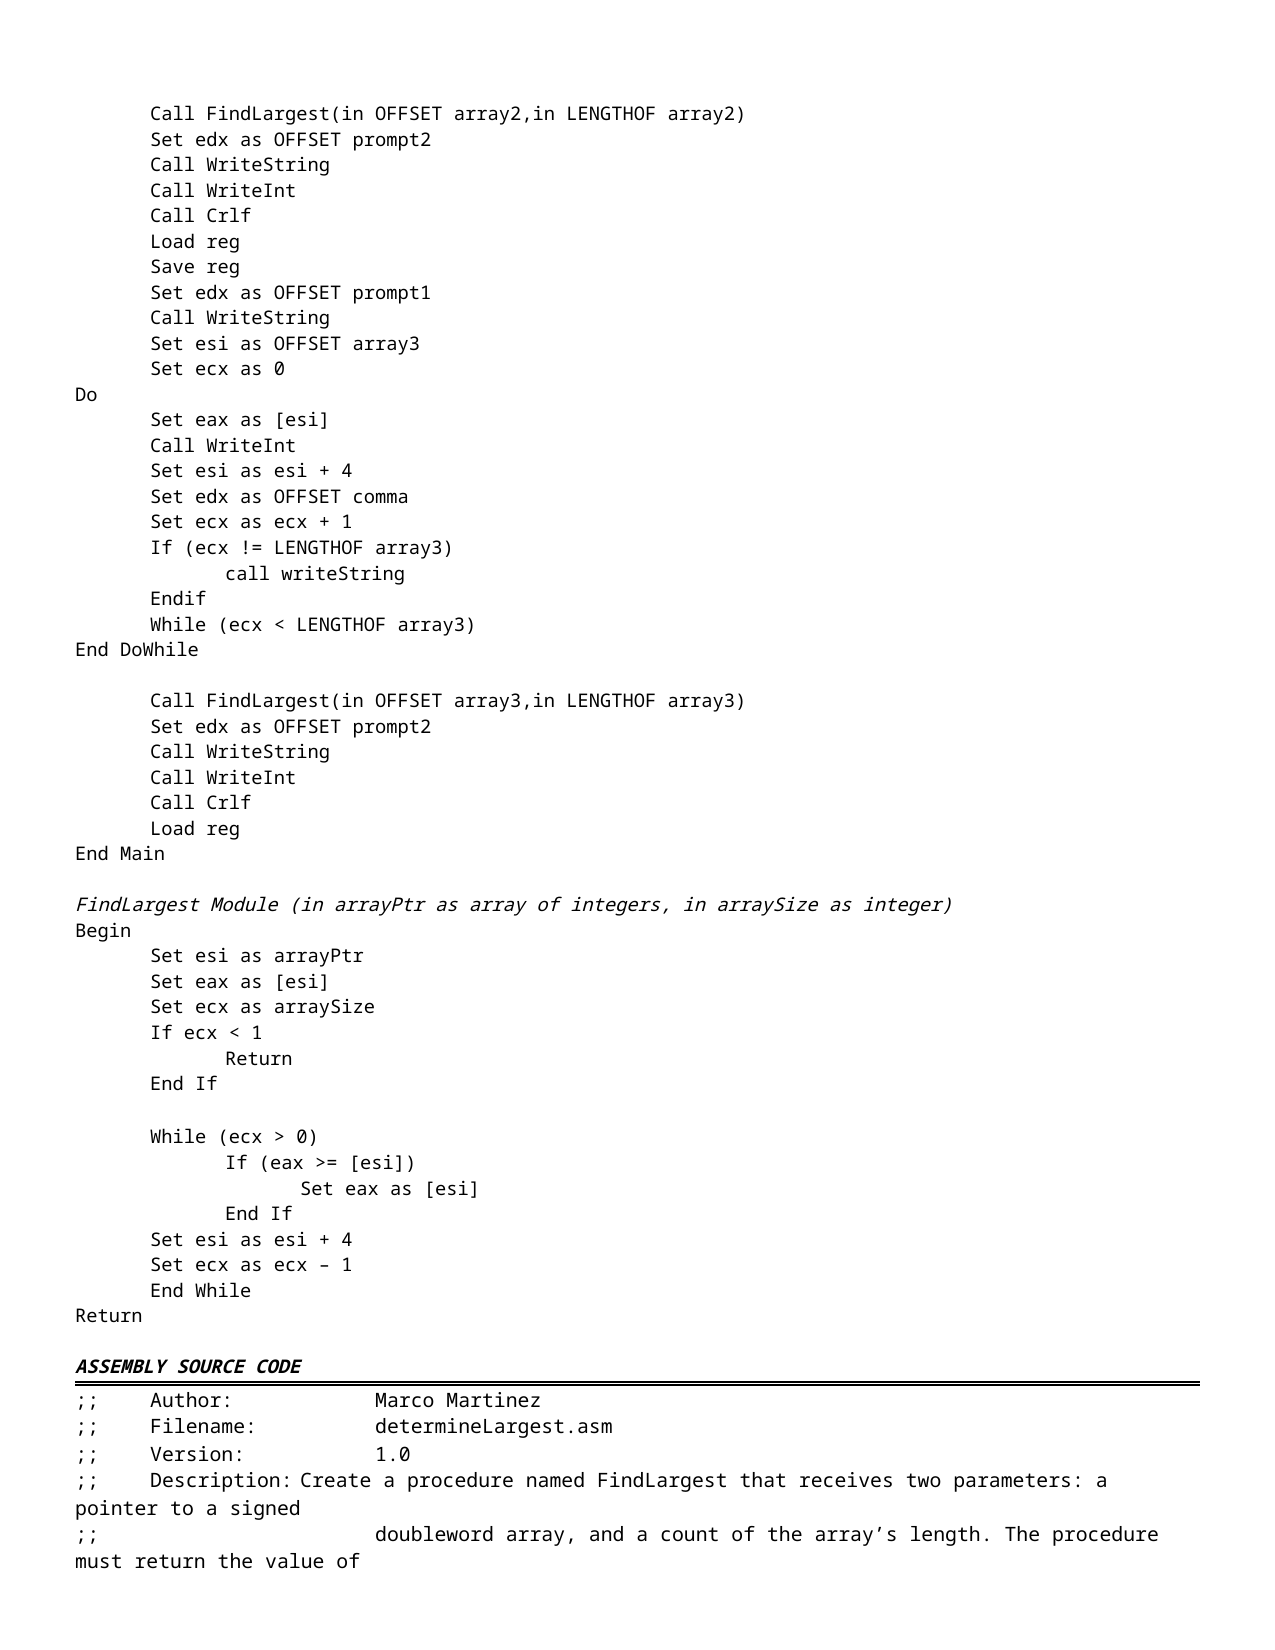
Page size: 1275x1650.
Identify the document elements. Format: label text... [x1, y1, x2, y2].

text Call Crlf [75, 789, 1200, 815]
text FindLargest Module (in arrayPtr as array of integers, in arraySize as integer) [75, 892, 1200, 917]
text If ecx < 1 [75, 1019, 1200, 1045]
text Set edx as OFFSET prompt2 [75, 126, 1200, 152]
text call writeString [75, 560, 1200, 585]
text Set ecx as 0 [75, 356, 1200, 381]
text ;; Version: 1.0 [75, 1440, 1200, 1467]
text ;; Author: Marco Martinez [75, 1386, 1200, 1413]
text Set ecx as ecx + 1 [75, 509, 1200, 534]
text End While [75, 1277, 1200, 1302]
text End If [75, 1200, 1200, 1226]
text Do [75, 381, 1200, 407]
text Call WriteInt [75, 177, 1200, 203]
text Call WriteString [75, 738, 1200, 764]
text Set edx as OFFSET comma [75, 483, 1200, 509]
text Set esi as esi + 4 [75, 1226, 1200, 1251]
text Call WriteString [75, 305, 1200, 330]
text Return [75, 1302, 1200, 1328]
text Load reg [75, 228, 1200, 254]
text Set eax as [esi] [75, 1175, 1200, 1200]
text Save reg [75, 254, 1200, 279]
text If (ecx != LENGTHOF array3) [75, 534, 1200, 560]
text Call WriteInt [75, 432, 1200, 458]
text Load reg [75, 815, 1200, 841]
text Call FindLargest(in OFFSET array3,in LENGTHOF array3) [75, 687, 1200, 713]
text Set edx as OFFSET prompt2 [75, 713, 1200, 738]
text Call WriteString [75, 152, 1200, 177]
text Call WriteInt [75, 764, 1200, 789]
text Set ecx as ecx – 1 [75, 1251, 1200, 1277]
text Set ecx as arraySize [75, 994, 1200, 1019]
text While (ecx > 0) [75, 1124, 1200, 1149]
text Set esi as esi + 4 [75, 458, 1200, 483]
text Call Crlf [75, 203, 1200, 228]
text Set eax as [esi] [75, 968, 1200, 994]
text Begin [75, 917, 1200, 943]
text ;; Description: Create a procedure named FindLargest that receives two parameters: a pointer to a signed [75, 1467, 1200, 1521]
text If (eax >= [esi]) [75, 1149, 1200, 1175]
text Return [75, 1045, 1200, 1070]
text Set esi as arrayPtr [75, 943, 1200, 968]
text Set eax as [esi] [75, 407, 1200, 432]
text Call FindLargest(in OFFSET array2,in LENGTHOF array2) [75, 101, 1200, 126]
text End DoWhile [75, 636, 1200, 662]
text ASSEMBLY SOURCE CODE [75, 1353, 1200, 1381]
text End Main [75, 841, 1200, 866]
text End If [75, 1070, 1200, 1096]
text Endif [75, 585, 1200, 611]
text While (ecx < LENGTHOF array3) [75, 611, 1200, 636]
text ;; doubleword array, and a count of the array’s length. The procedure must return the value of [75, 1521, 1200, 1575]
text ;; Filename: determineLargest.asm [75, 1413, 1200, 1440]
text Set edx as OFFSET prompt1 [75, 279, 1200, 305]
text Set esi as OFFSET array3 [75, 330, 1200, 356]
